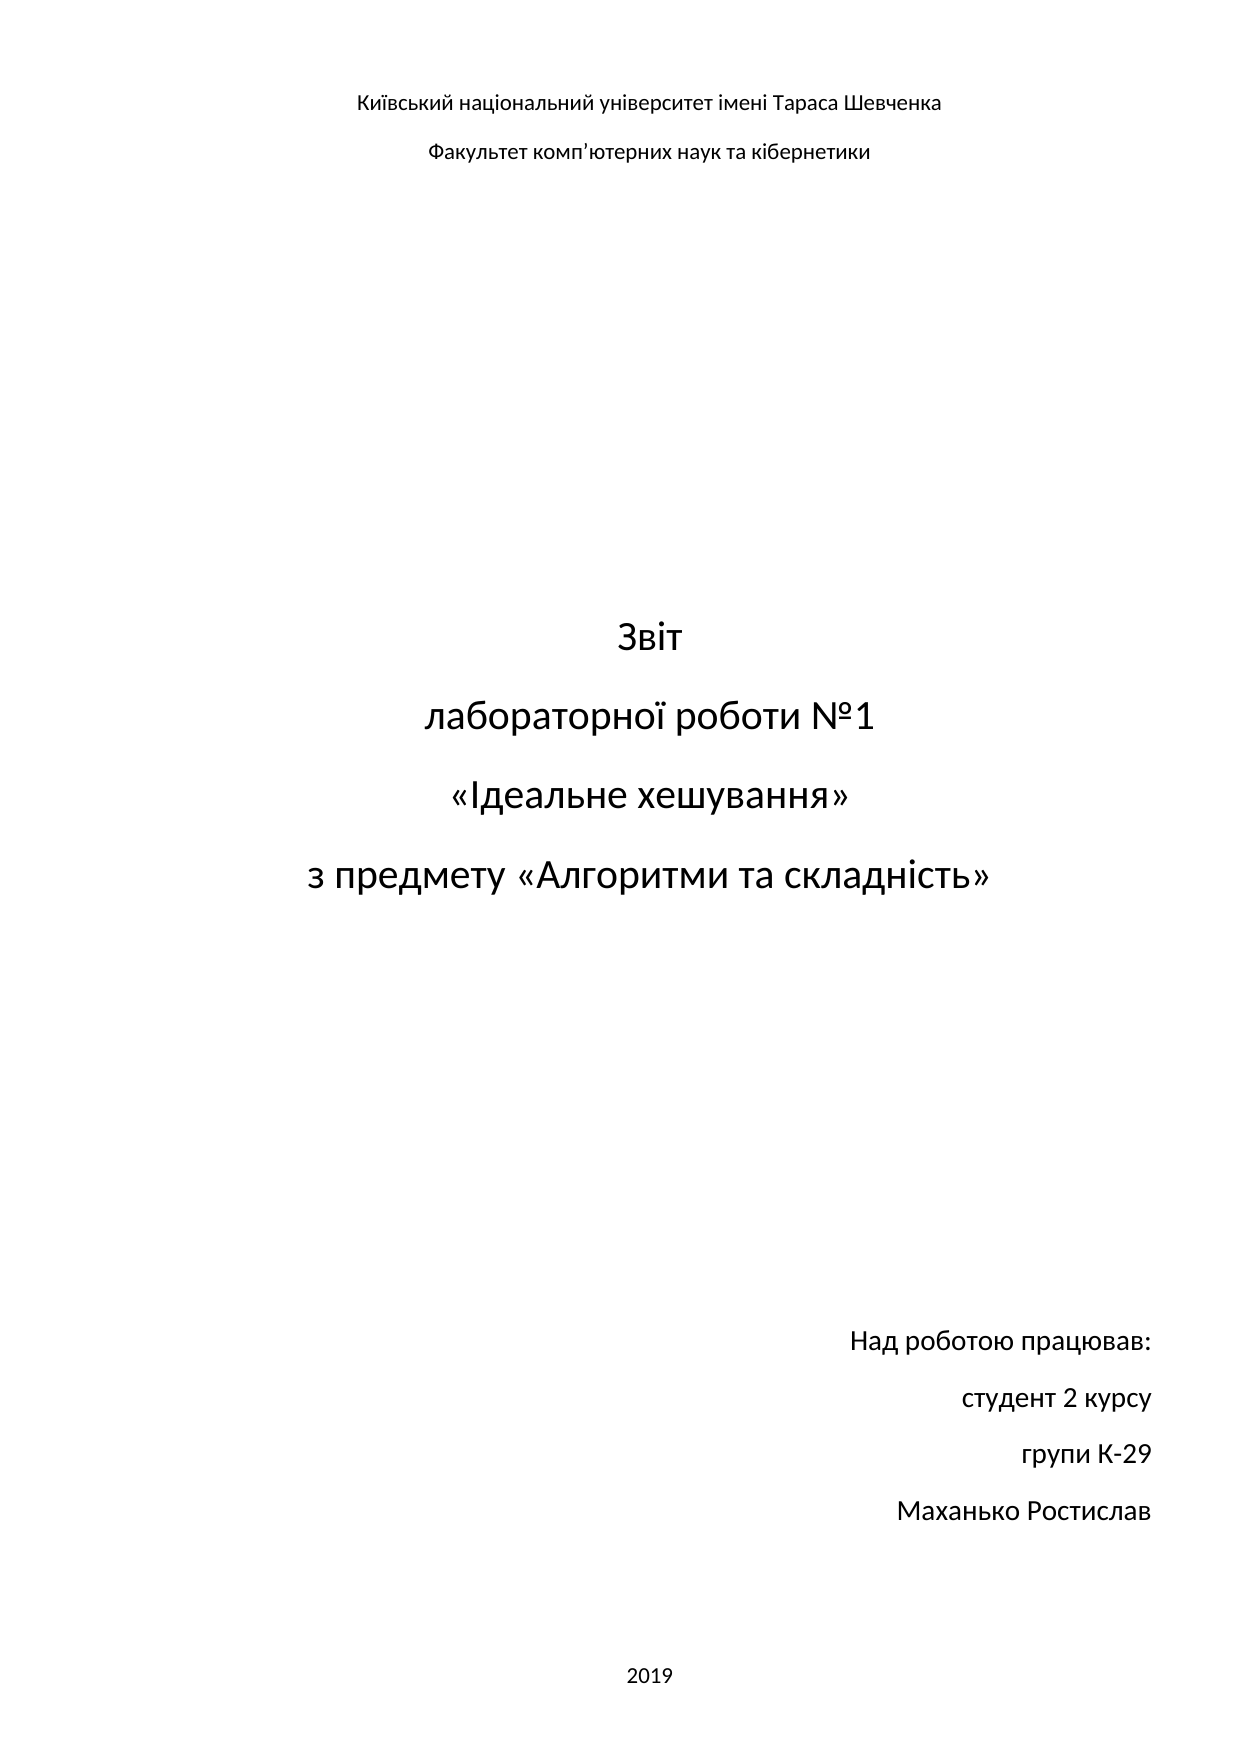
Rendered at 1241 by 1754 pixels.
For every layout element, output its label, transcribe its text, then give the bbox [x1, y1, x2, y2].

text Київський національний університет імені Тараса Шевченка [148, 88, 1152, 117]
text Звіт [148, 610, 1152, 661]
text Факультет комп’ютерних наук та кібернетики [148, 137, 1152, 165]
text Маханько Ростислав [148, 1492, 1152, 1527]
text 2019 [148, 1661, 1152, 1689]
text з предмету «Алгоритми та складність» [148, 848, 1152, 898]
text студент 2 курсу [148, 1379, 1152, 1414]
text групи К-29 [148, 1435, 1152, 1471]
text Над роботою працював: [148, 1322, 1152, 1358]
text «Ідеальне хешування» [148, 768, 1152, 819]
text лабораторної роботи №1 [148, 689, 1152, 740]
